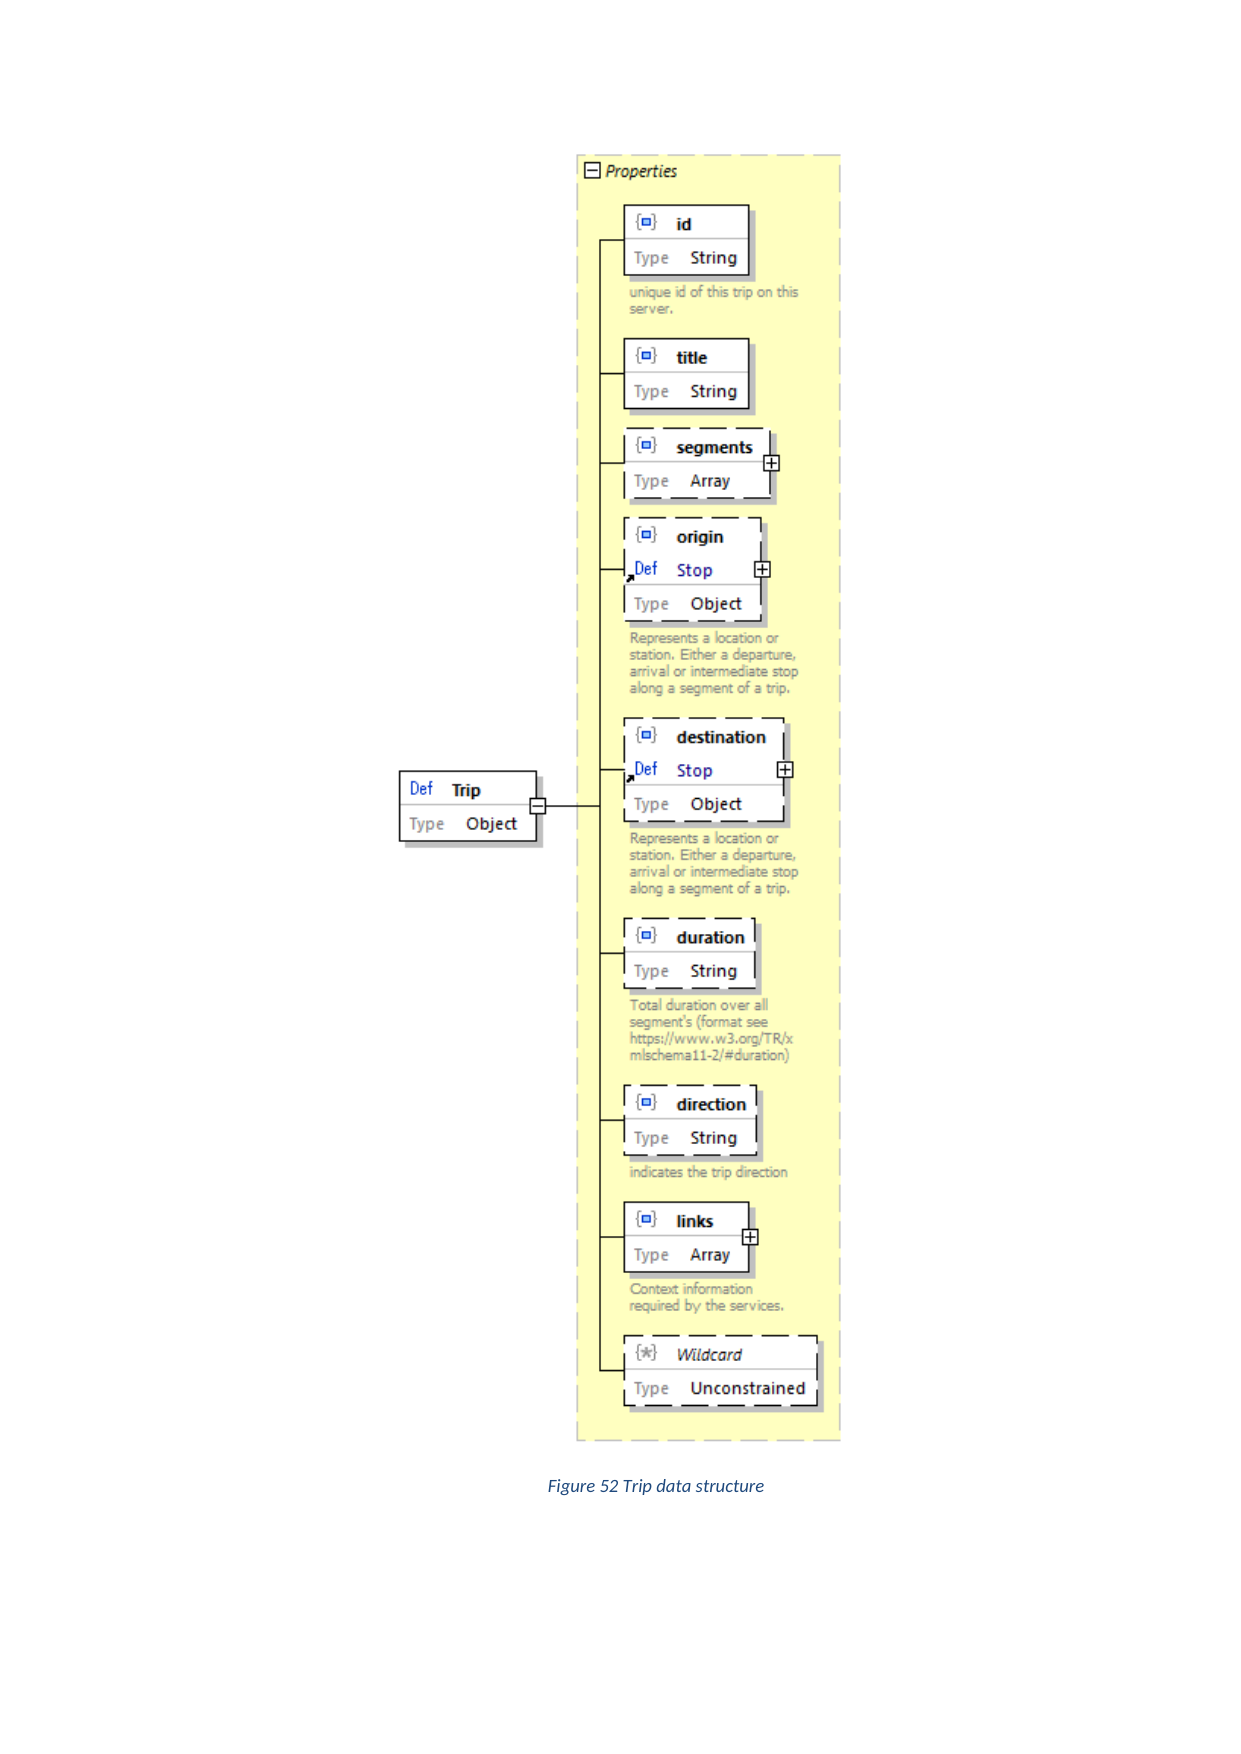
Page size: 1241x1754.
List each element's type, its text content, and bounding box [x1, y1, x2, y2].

text Figure 52 Trip data structure [221, 1474, 1093, 1497]
picture [384, 147, 856, 1449]
